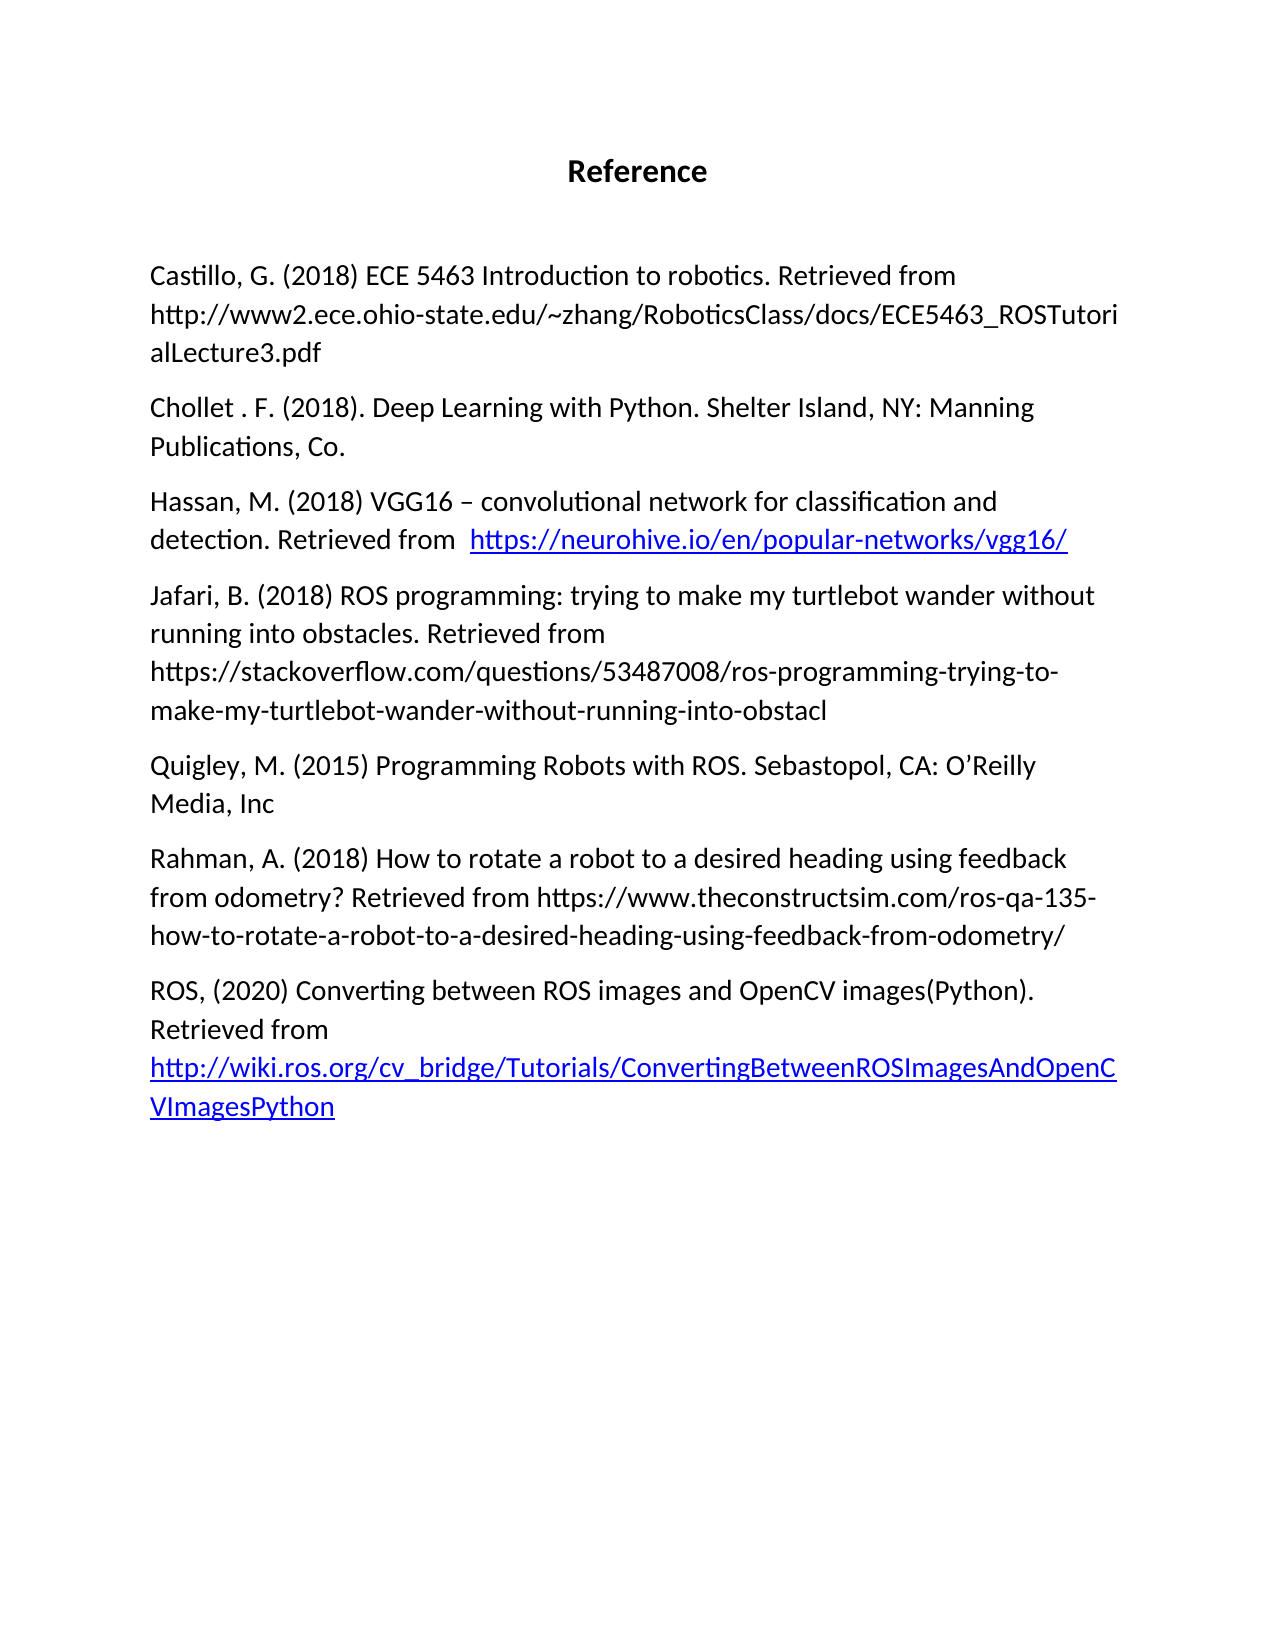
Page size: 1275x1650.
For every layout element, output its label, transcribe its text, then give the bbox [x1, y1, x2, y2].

text Rahman, A. (2018) How to rotate a robot to a desired heading using feedback from odometry? Retrieved from https://www.theconstructsim.com/ros-qa-135-how-to-rotate-a-robot-to-a-desired-heading-using-feedback-from-odometry/ [150, 841, 1125, 953]
text ROS, (2020) Converting between ROS images and OpenCV images(Python). Retrieved from http://wiki.ros.org/cv_bridge/Tutorials/ConvertingBetweenROSImagesAndOpenCVImagesPython [150, 972, 1125, 1123]
text Reference [150, 150, 1125, 191]
text Jafari, B. (2018) ROS programming: trying to make my turtlebot wander without running into obstacles. Retrieved from https://stackoverflow.com/questions/53487008/ros-programming-trying-to-make-my-turtlebot-wander-without-running-into-obstacl [150, 577, 1125, 727]
text Quigley, M. (2015) Programming Robots with ROS. Sebastopol, CA: O’Reilly Media, Inc [150, 747, 1125, 821]
text Castillo, G. (2018) ECE 5463 Introduction to robotics. Retrieved from http://www2.ece.ohio-state.edu/~zhang/RoboticsClass/docs/ECE5463_ROSTutorialLecture3.pdf [150, 257, 1125, 370]
text Chollet . F. (2018). Deep Learning with Python. Shelter Island, NY: Manning Publications, Co. [150, 389, 1125, 463]
text Hassan, M. (2018) VGG16 – convolutional network for classification and detection. Retrieved from https://neurohive.io/en/popular-networks/vgg16/ [150, 483, 1125, 557]
